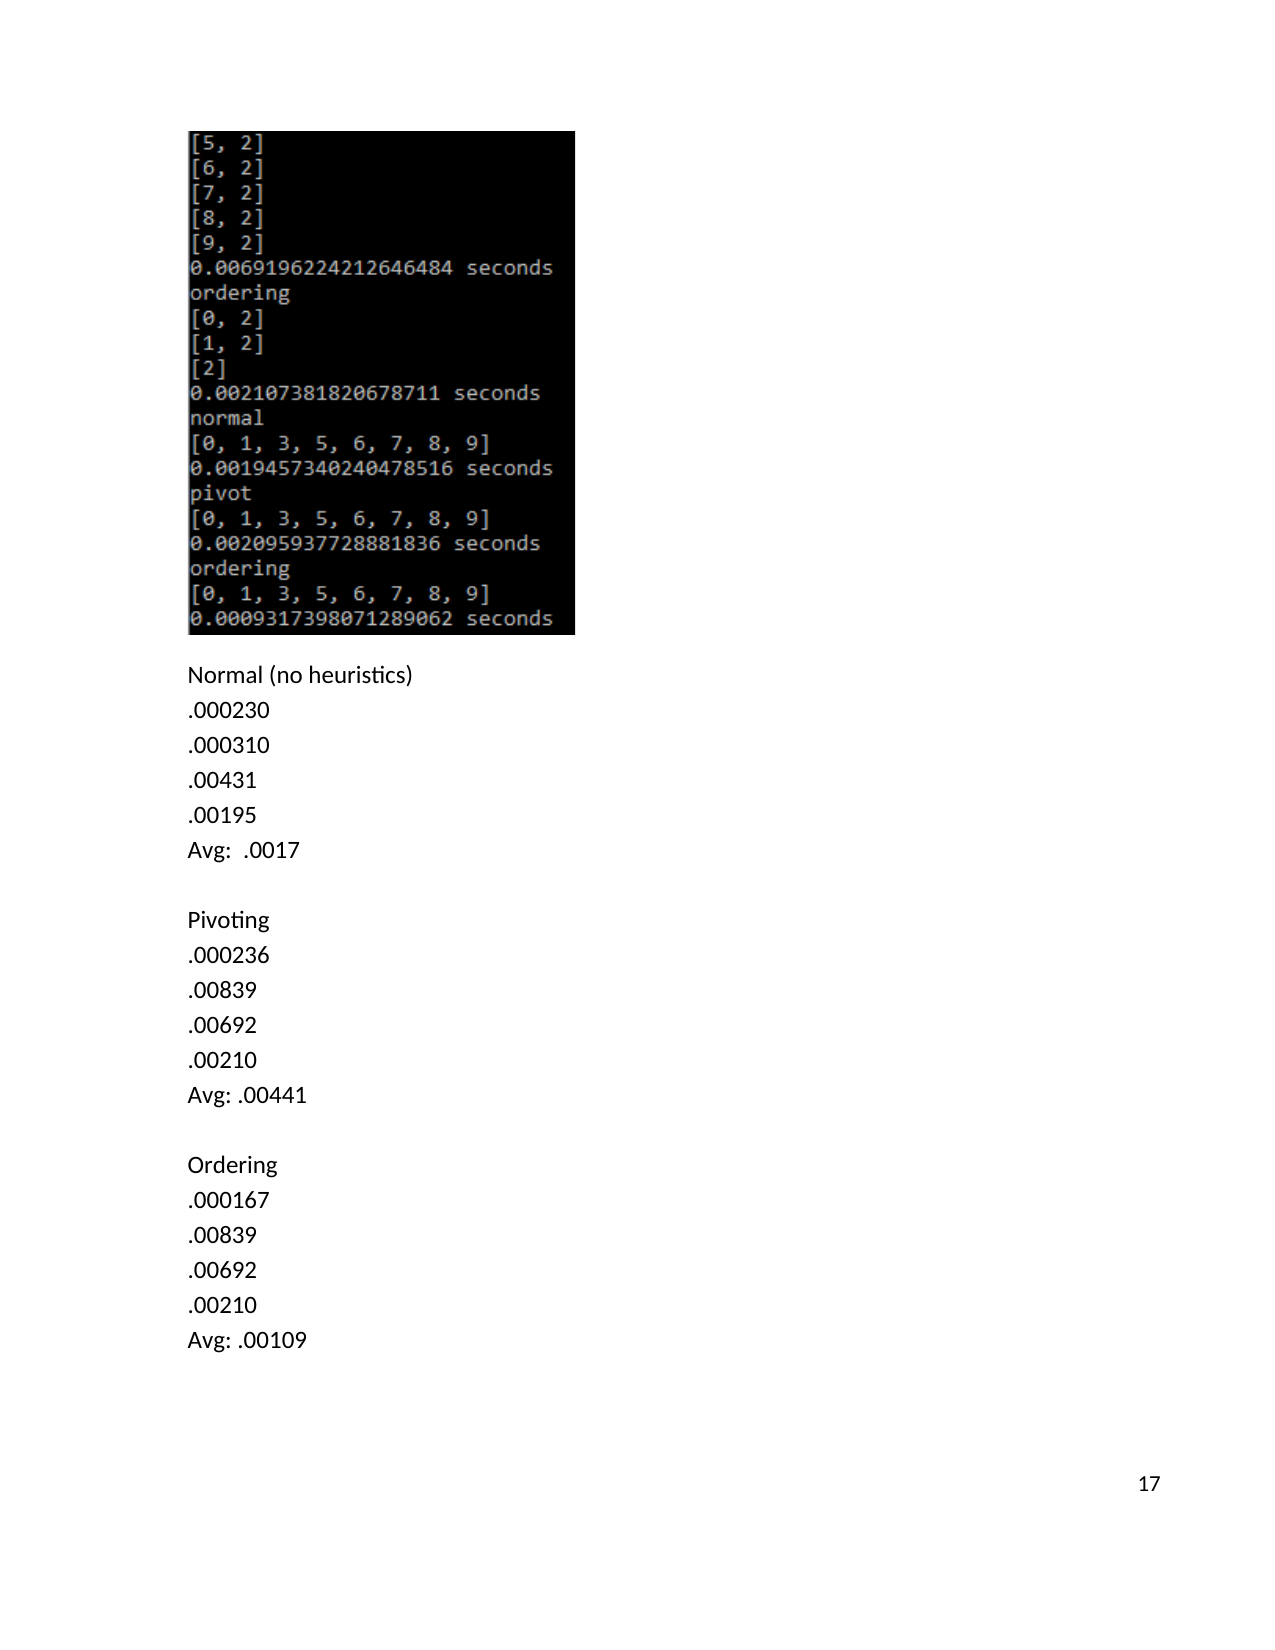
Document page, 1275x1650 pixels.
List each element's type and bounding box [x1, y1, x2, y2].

picture [187, 131, 575, 635]
list [187, 659, 1160, 1448]
